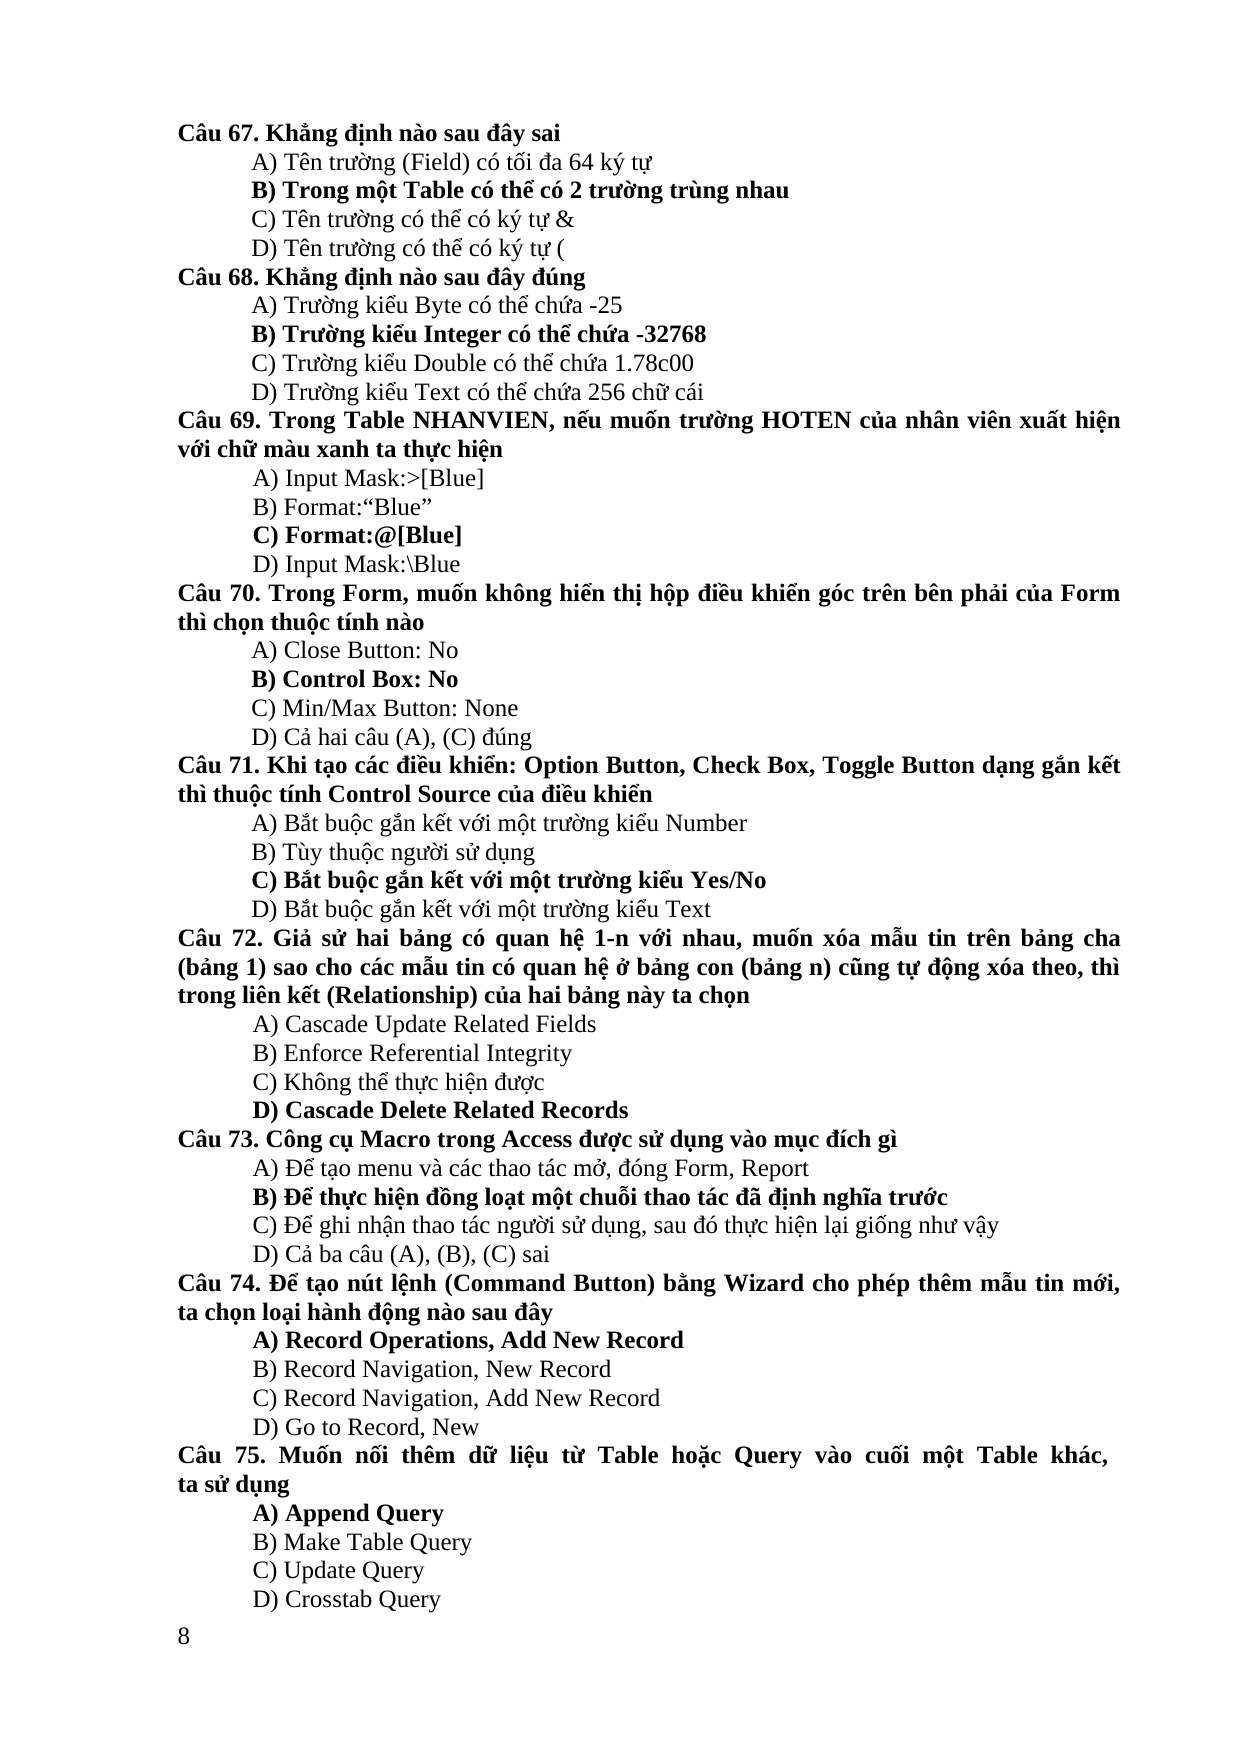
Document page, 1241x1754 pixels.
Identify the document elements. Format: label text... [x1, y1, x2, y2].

text B) Record Navigation, New Record [177, 1354, 1122, 1383]
text Câu 67. Khẳng định nào sau đây sai [177, 118, 1122, 147]
text B) Enforce Referential Integrity [177, 1038, 1122, 1067]
text Câu 70. Trong Form, muốn không hiển thị hộp điều khiển góc trên bên phải của Form thì chọn thuộc tính nào [177, 578, 1122, 636]
text B) Trường kiểu Integer có thể chứa -32768 [251, 319, 1122, 348]
text D) Crosstab Query [177, 1584, 1122, 1613]
text A) Bắt buộc gắn kết với một trường kiểu Number [251, 808, 1122, 837]
text B) Tùy thuộc người sử dụng [251, 837, 1122, 866]
text D) Input Mask:\Blue [177, 549, 1122, 578]
text D) Cả hai câu (A), (C) đúng [251, 722, 1122, 751]
text A) Để tạo menu và các thao tác mở, đóng Form, Report [177, 1153, 1122, 1182]
text C) Trường kiểu Double có thể chứa 1.78c00 [251, 348, 1122, 377]
text Câu 69. Trong Table NHANVIEN, nếu muốn trường HOTEN của nhân viên xuất hiện với chữ màu xanh ta thực hiện [177, 406, 1122, 463]
text D) Go to Record, New [177, 1412, 1122, 1441]
text A) Cascade Update Related Fields [177, 1009, 1122, 1038]
text A) Record Operations, Add New Record [177, 1326, 1122, 1354]
text Câu 72. Giả sử hai bảng có quan hệ 1-n với nhau, muốn xóa mẫu tin trên bảng cha (bảng 1) sao cho các mẫu tin có quan hệ ở bảng con (bảng n) cũng tự động xóa theo, thì trong liên kết (Relationship) của hai bảng này ta chọn [177, 923, 1122, 1009]
text C) Để ghi nhận thao tác người sử dụng, sau đó thực hiện lại giống như vậy [177, 1211, 1122, 1239]
text C) Tên trường có thể có ký tự & [251, 204, 1122, 233]
text D) Trường kiểu Text có thể chứa 256 chữ cái [251, 377, 1122, 406]
text C) Record Navigation, Add New Record [177, 1383, 1122, 1412]
text Câu 75. Muốn nối thêm dữ liệu từ Table hoặc Query vào cuối một Table khác, ta sử dụng [177, 1441, 1122, 1498]
text B) Trong một Table có thể có 2 trường trùng nhau [251, 176, 1122, 204]
text B) Format:“Blue” [177, 492, 1122, 521]
text B) Để thực hiện đồng loạt một chuỗi thao tác đã định nghĩa trước [177, 1182, 1122, 1211]
text C) Không thể thực hiện được [177, 1067, 1122, 1096]
text Câu 71. Khi tạo các điều khiển: Option Button, Check Box, Toggle Button dạng gắn kết thì thuộc tính Control Source của điều khiển [177, 751, 1122, 808]
text D) Cascade Delete Related Records [177, 1096, 1122, 1124]
text Câu 74. Để tạo nút lệnh (Command Button) bằng Wizard cho phép thêm mẫu tin mới, ta chọn loại hành động nào sau đây [177, 1268, 1122, 1326]
text Câu 68. Khẳng định nào sau đây đúng [177, 262, 1122, 291]
text A) Close Button: No [251, 636, 1122, 664]
text D) Bắt buộc gắn kết với một trường kiểu Text [251, 894, 1122, 923]
text C) Bắt buộc gắn kết với một trường kiểu Yes/No [251, 866, 1122, 894]
text A) Input Mask:>[Blue] [177, 463, 1122, 492]
text A) Append Query [177, 1498, 1122, 1527]
text A) Trường kiểu Byte có thể chứa -25 [251, 291, 1122, 319]
text D) Cả ba câu (A), (B), (C) sai [177, 1239, 1122, 1268]
text B) Control Box: No [251, 664, 1122, 693]
text C) Update Query [177, 1556, 1122, 1584]
text B) Make Table Query [177, 1527, 1122, 1556]
text C) Min/Max Button: None [251, 693, 1122, 722]
text Câu 73. Công cụ Macro trong Access được sử dụng vào mục đích gì [177, 1124, 1122, 1153]
text D) Tên trường có thể có ký tự ( [251, 233, 1122, 262]
text A) Tên trường (Field) có tối đa 64 ký tự [251, 147, 1122, 176]
text C) Format:@[Blue] [177, 521, 1122, 549]
